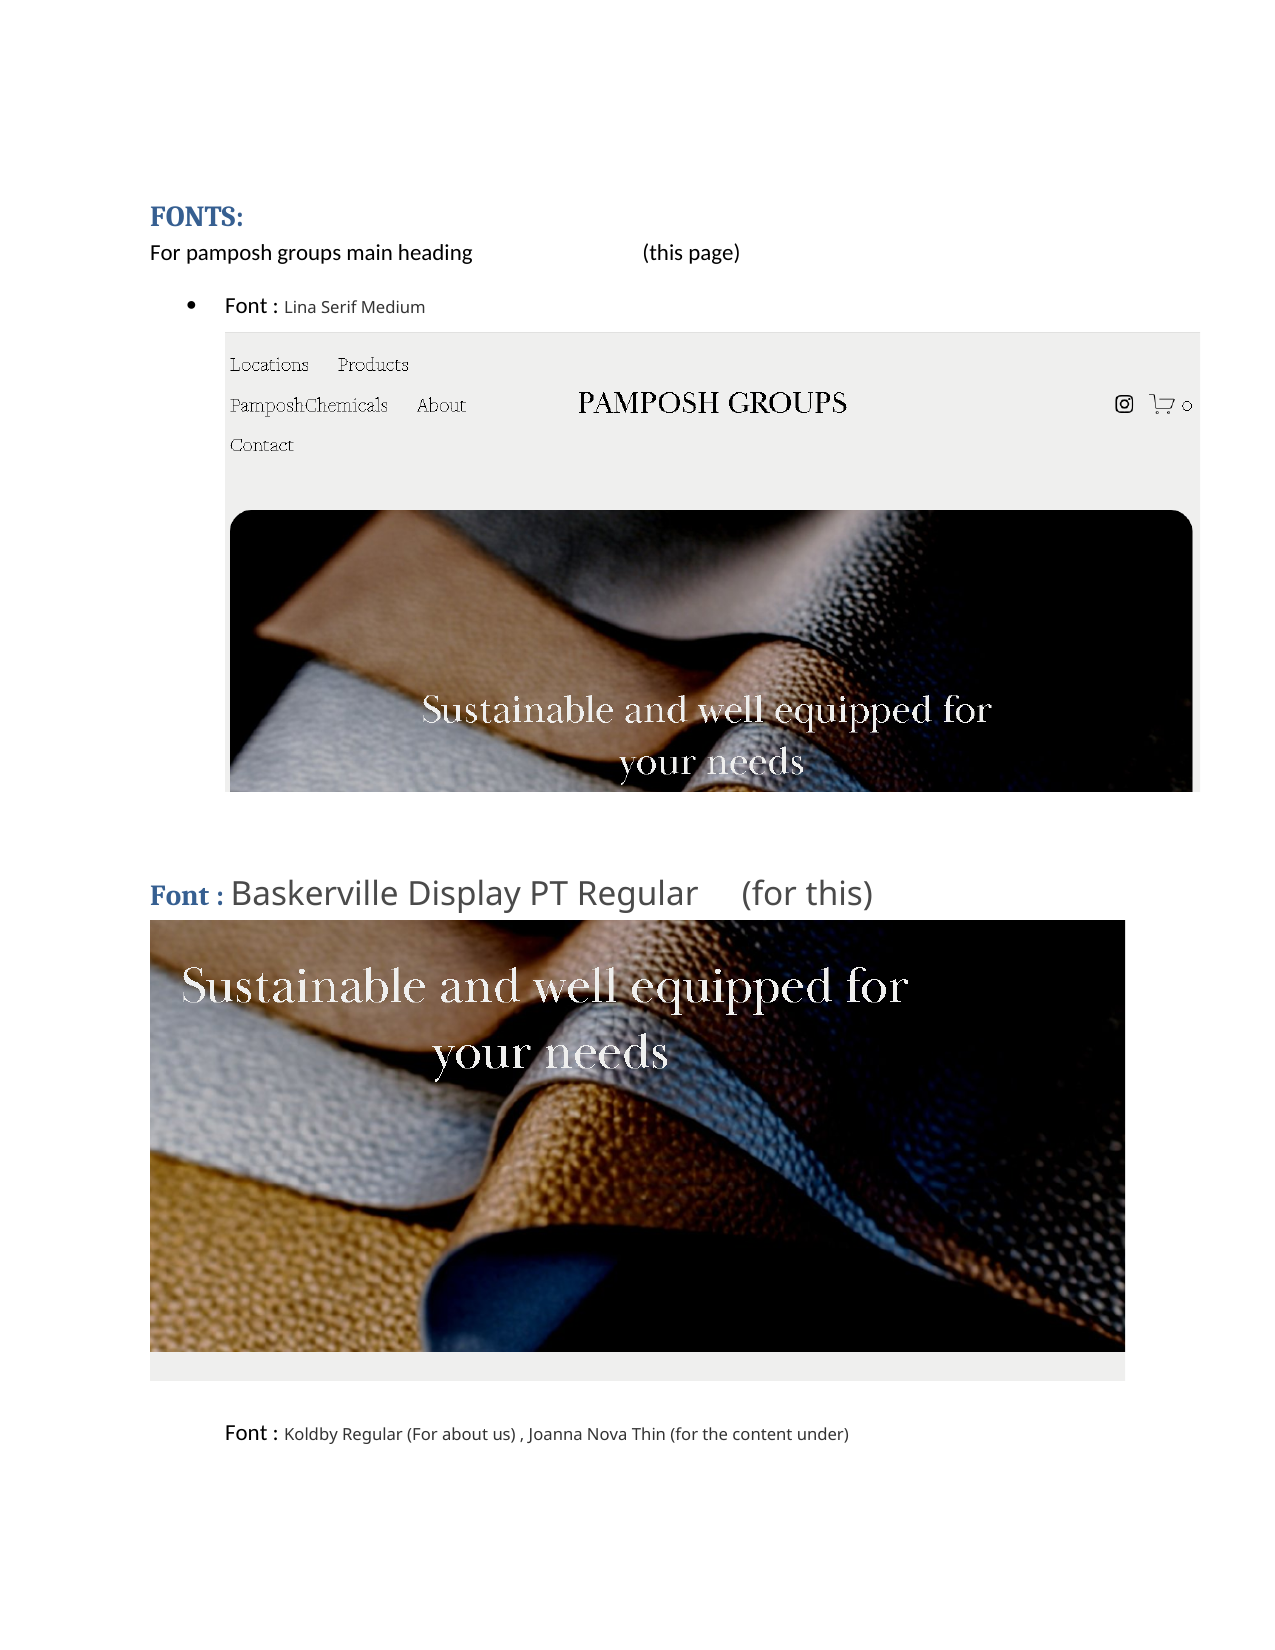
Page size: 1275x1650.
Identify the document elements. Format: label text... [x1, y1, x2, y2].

text For pamposh groups main heading (this page) [150, 238, 1125, 267]
subtitle Font : Baskerville Display PT Regular (for this) [150, 870, 1125, 920]
subtitle FONTS: [150, 200, 1125, 233]
picture [150, 920, 1125, 1381]
picture [225, 323, 1200, 792]
list Font : Koldby Regular (For about us) , Joanna Nova Thin (for the content under) [225, 1418, 1125, 1446]
